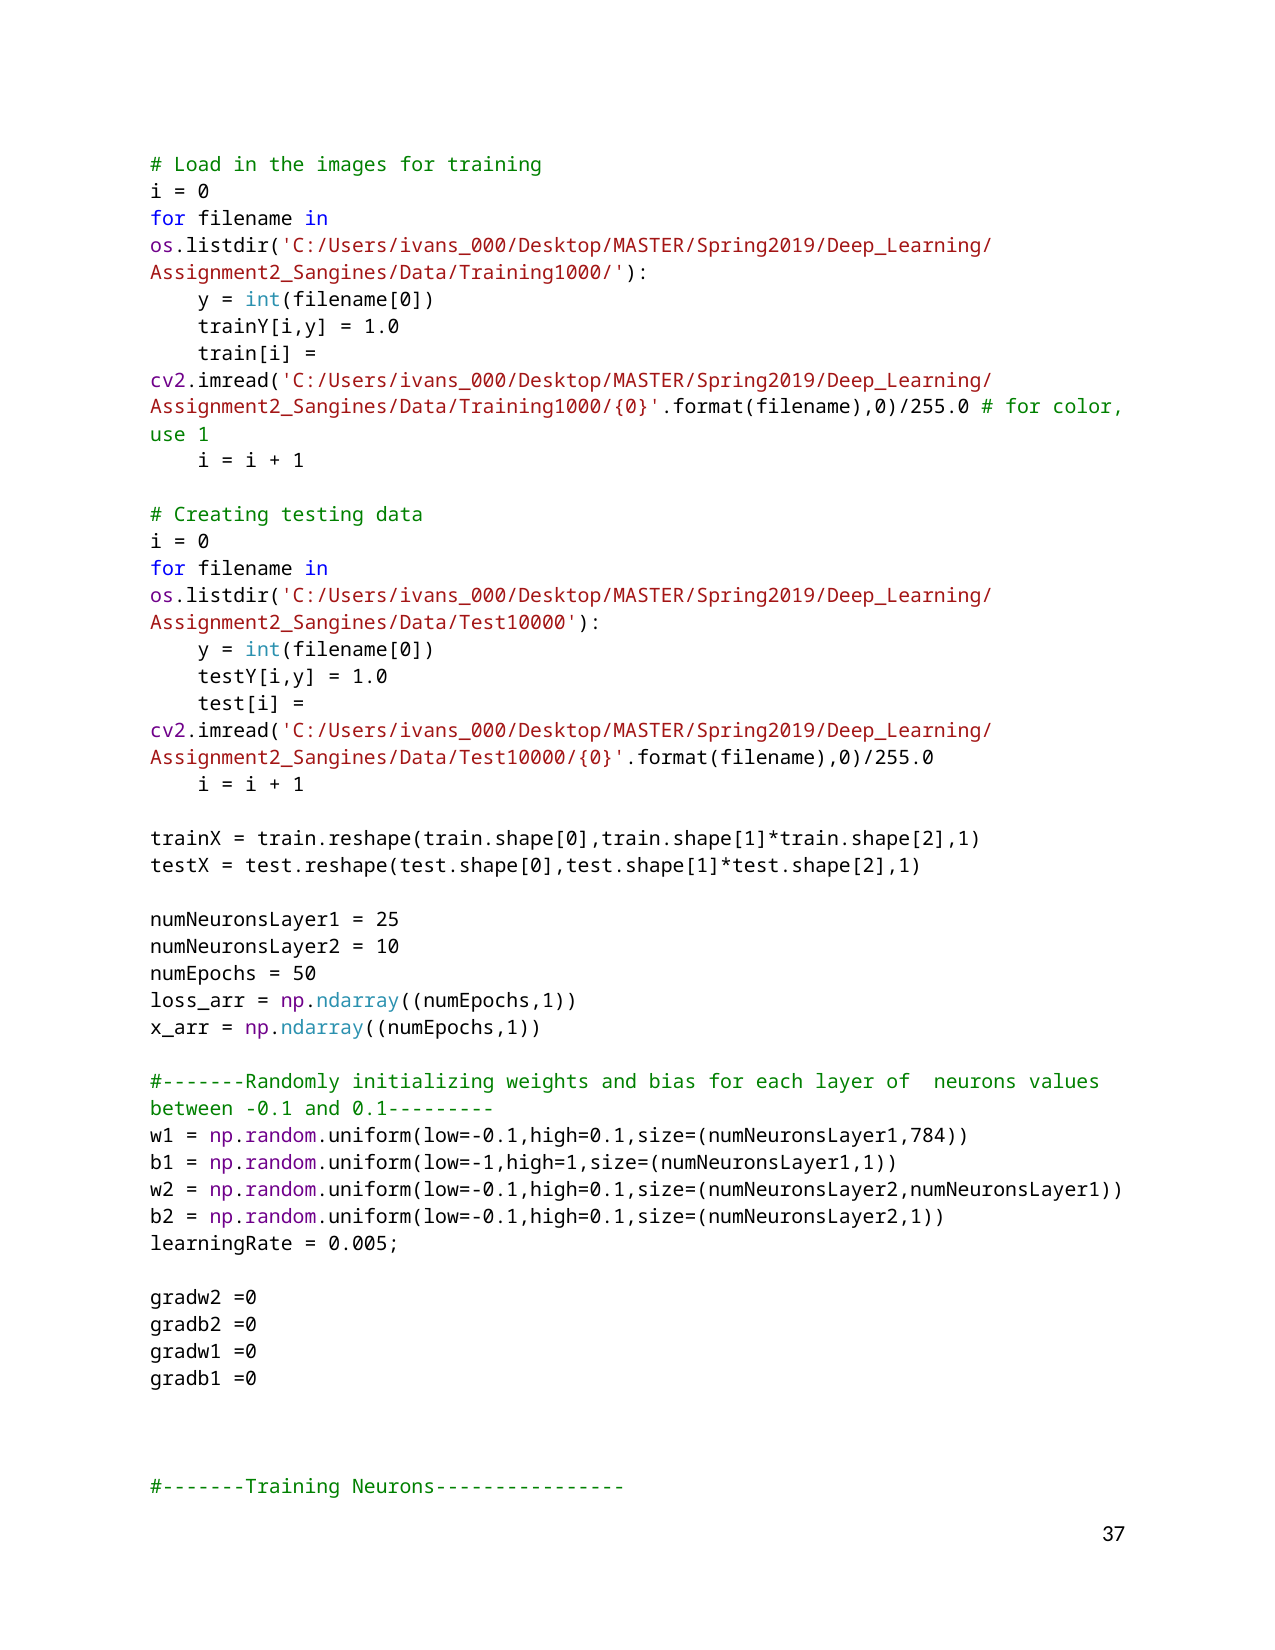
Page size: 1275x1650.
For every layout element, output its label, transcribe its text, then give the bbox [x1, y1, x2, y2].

text numNeuronsLayer1 = 25 [150, 905, 1125, 932]
text i = 0 [150, 528, 1125, 555]
text #-------Training Neurons---------------- [150, 1472, 1125, 1499]
text i = i + 1 [150, 447, 1125, 474]
text gradb2 =0 [150, 1310, 1125, 1337]
text i = 0 [150, 177, 1125, 204]
text w2 = np.random.uniform(low=-0.1,high=0.1,size=(numNeuronsLayer2,numNeuronsLayer1)) [150, 1175, 1125, 1202]
text learningRate = 0.005; [150, 1229, 1125, 1256]
text testY[i,y] = 1.0 [150, 663, 1125, 689]
text gradb1 =0 [150, 1364, 1125, 1391]
text trainX = train.reshape(train.shape[0],train.shape[1]*train.shape[2],1) [150, 824, 1125, 851]
text loss_arr = np.ndarray((numEpochs,1)) [150, 986, 1125, 1013]
text numNeuronsLayer2 = 10 [150, 932, 1125, 959]
text train[i] = cv2.imread('C:/Users/ivans_000/Desktop/MASTER/Spring2019/Deep_Learning/Assignment2_Sangines/Data/Training1000/{0}'.format(filename),0)/255.0 # for color, use 1 [150, 339, 1125, 447]
text for filename in os.listdir('C:/Users/ivans_000/Desktop/MASTER/Spring2019/Deep_Learning/Assignment2_Sangines/Data/Training1000/'): [150, 204, 1125, 285]
text gradw1 =0 [150, 1337, 1125, 1364]
text for filename in os.listdir('C:/Users/ivans_000/Desktop/MASTER/Spring2019/Deep_Learning/Assignment2_Sangines/Data/Test10000'): [150, 555, 1125, 636]
text i = i + 1 [150, 771, 1125, 797]
text #-------Randomly initializing weights and bias for each layer of neurons values between -0.1 and 0.1--------- [150, 1067, 1125, 1121]
text trainY[i,y] = 1.0 [150, 312, 1125, 339]
text numEpochs = 50 [150, 959, 1125, 986]
text y = int(filename[0]) [150, 285, 1125, 312]
text testX = test.reshape(test.shape[0],test.shape[1]*test.shape[2],1) [150, 851, 1125, 878]
text # Load in the images for training [150, 150, 1125, 177]
text # Creating testing data [150, 501, 1125, 528]
text w1 = np.random.uniform(low=-0.1,high=0.1,size=(numNeuronsLayer1,784)) [150, 1121, 1125, 1148]
text b2 = np.random.uniform(low=-0.1,high=0.1,size=(numNeuronsLayer2,1)) [150, 1202, 1125, 1229]
text gradw2 =0 [150, 1283, 1125, 1310]
text x_arr = np.ndarray((numEpochs,1)) [150, 1013, 1125, 1040]
text y = int(filename[0]) [150, 636, 1125, 663]
text b1 = np.random.uniform(low=-1,high=1,size=(numNeuronsLayer1,1)) [150, 1148, 1125, 1175]
text test[i] = cv2.imread('C:/Users/ivans_000/Desktop/MASTER/Spring2019/Deep_Learning/Assignment2_Sangines/Data/Test10000/{0}'.format(filename),0)/255.0 [150, 689, 1125, 771]
